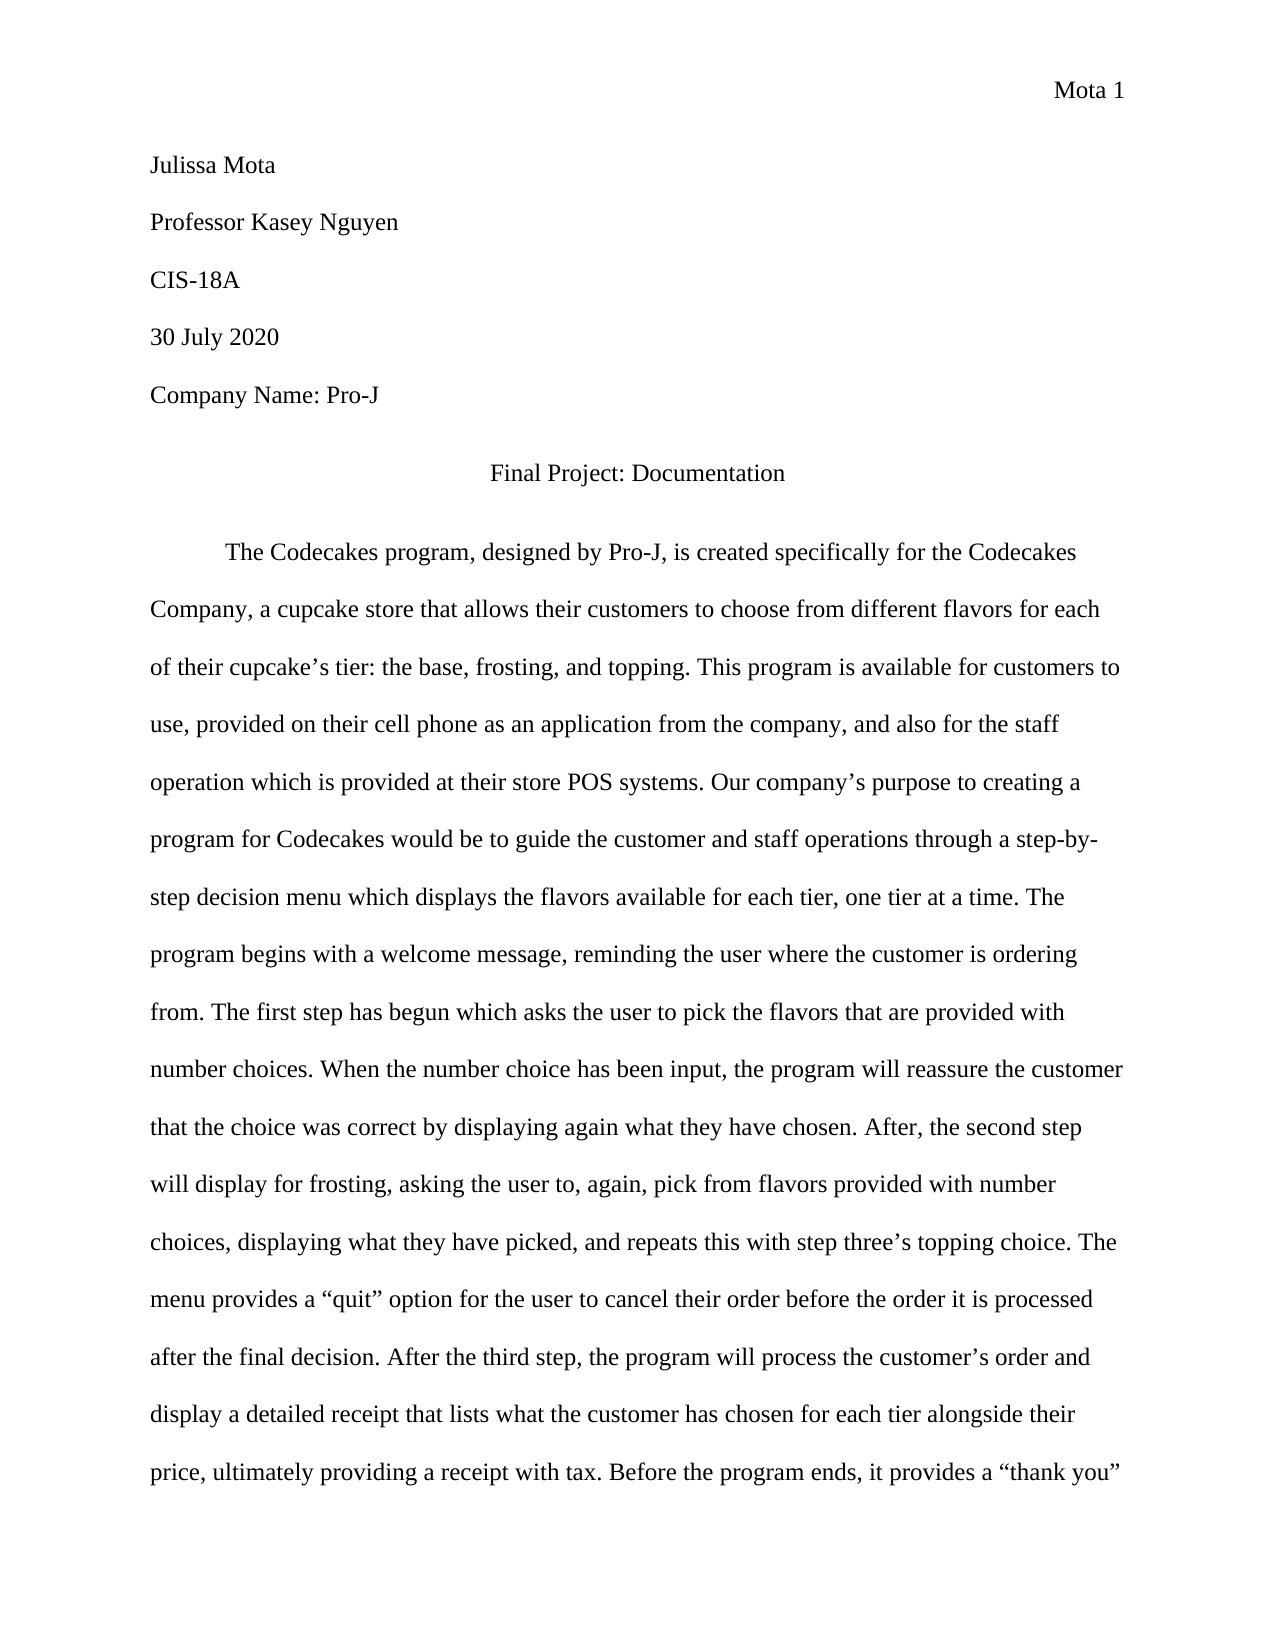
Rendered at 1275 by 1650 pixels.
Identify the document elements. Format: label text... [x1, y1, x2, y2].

text Julissa Mota Professor Kasey Nguyen CIS-18A 30 July 2020 Company Name: Pro-J [150, 150, 1125, 409]
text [150, 537, 1125, 1485]
text Final Project: Documentation [150, 458, 1125, 487]
